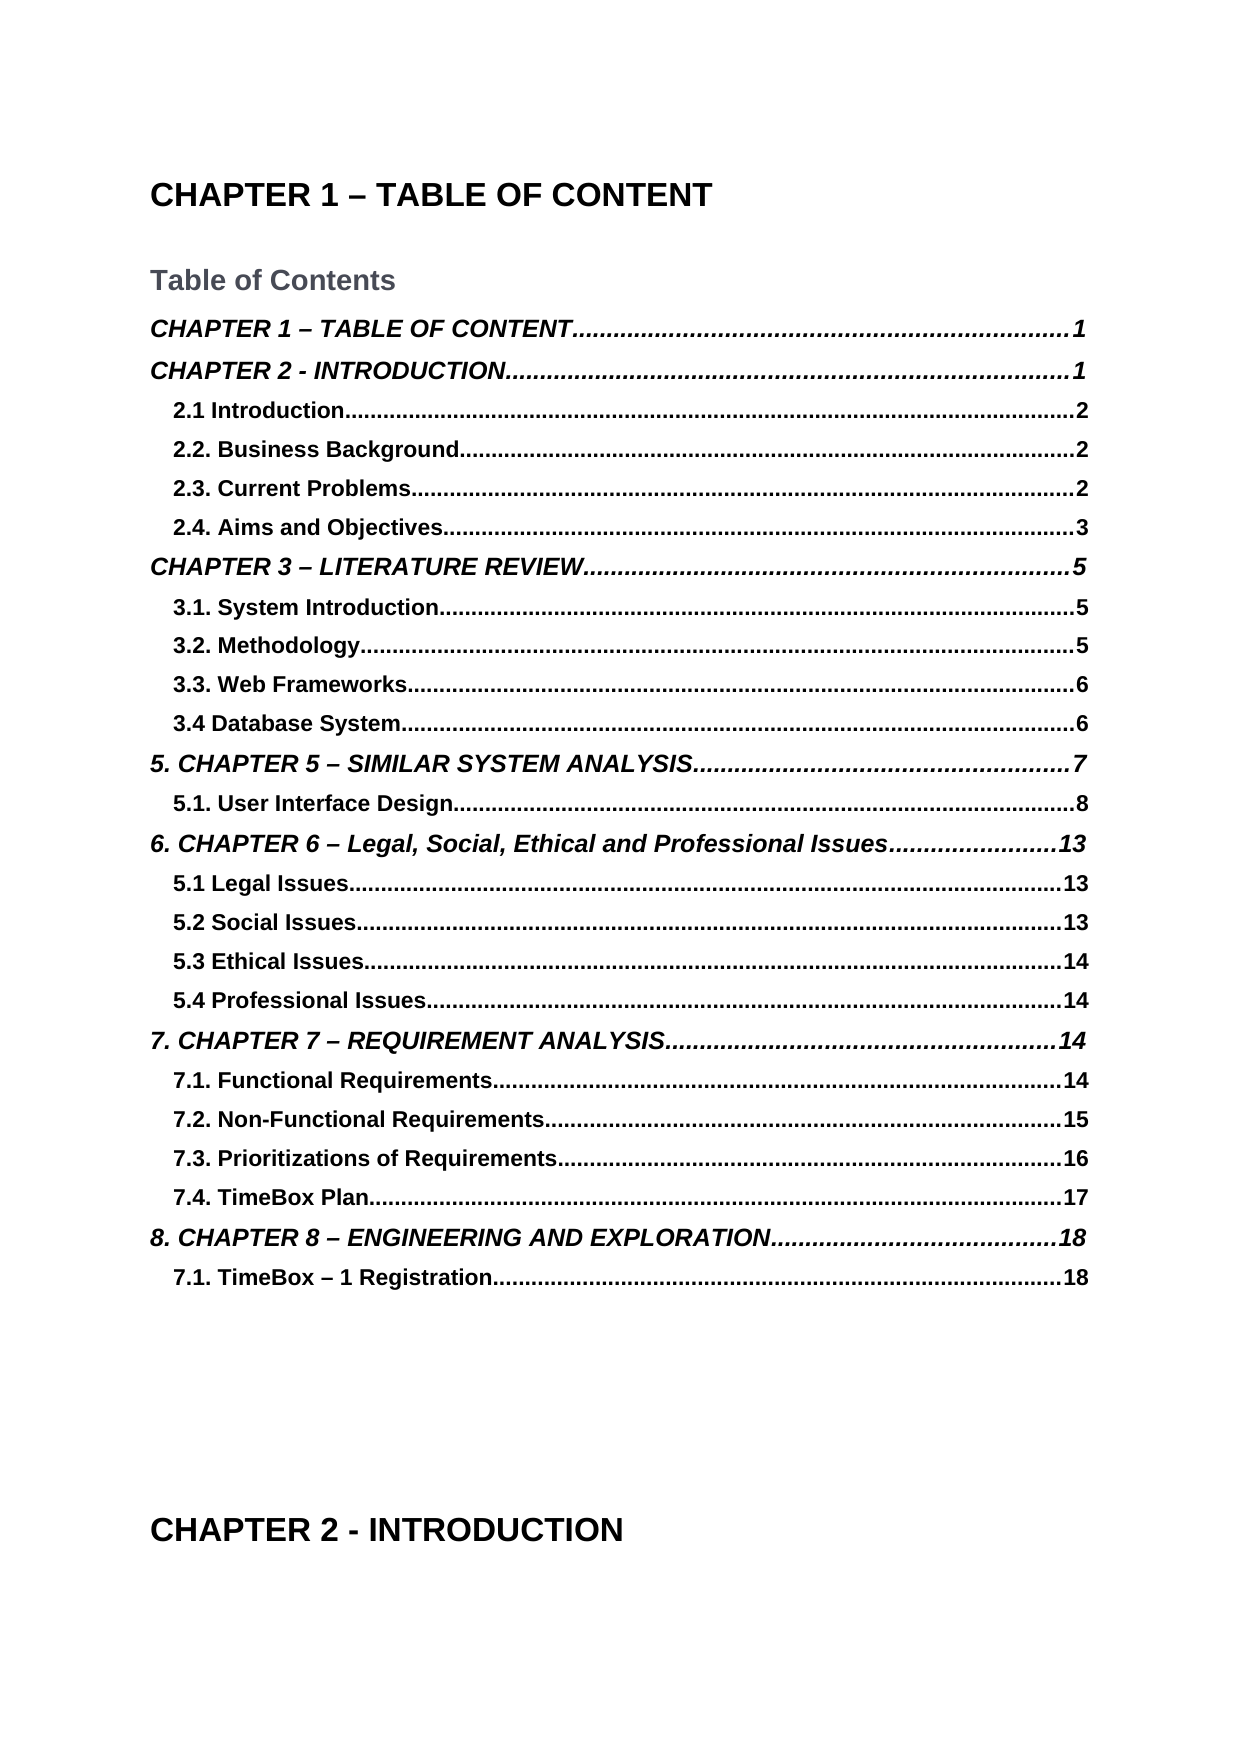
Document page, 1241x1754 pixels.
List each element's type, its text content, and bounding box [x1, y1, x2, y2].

subtitle CHAPTER 2 - INTRODUCTION [150, 1510, 1090, 1549]
subtitle CHAPTER 1 – TABLE OF CONTENT [150, 175, 1090, 213]
